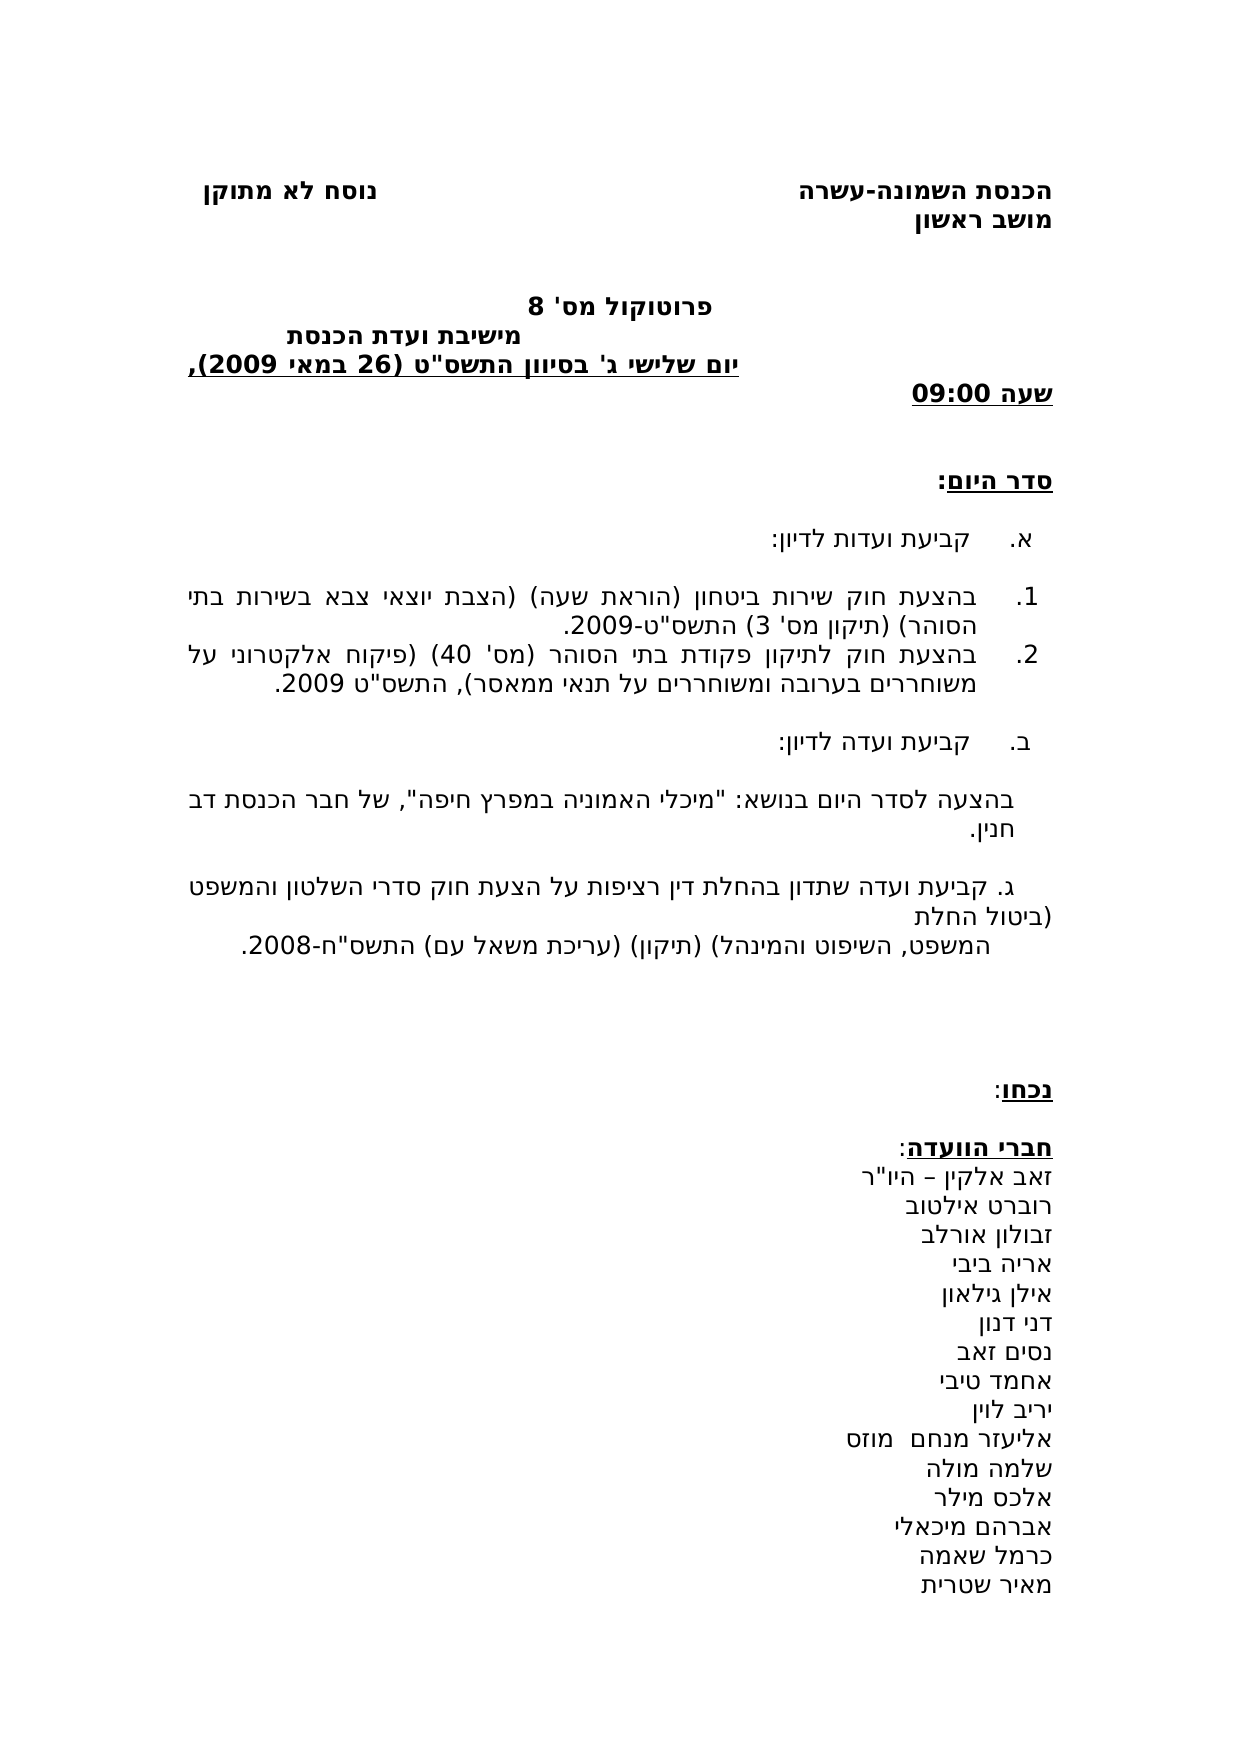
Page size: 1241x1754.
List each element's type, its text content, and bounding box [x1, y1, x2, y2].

text שלמה מולה [187, 1454, 1053, 1483]
text חברי הוועדה: [187, 1133, 1053, 1162]
list בהצעת חוק שירות ביטחון (הוראת שעה) (הצבת יוצאי צבא בשירות בתי הסוהר) (תיקון מס' 3) התשס"ט-2009. [187, 582, 1015, 641]
text אלכס מילר [187, 1483, 1053, 1512]
list קביעת ועדה לדיון: [187, 728, 1008, 757]
text סדר היום: [187, 466, 1053, 496]
text אחמד טיבי [187, 1366, 1053, 1396]
text יום שלישי ג' בסיוון התשס"ט (26 במאי 2009), שעה 09:00 [187, 351, 1053, 409]
text כרמל שאמה [187, 1541, 1053, 1571]
text בהצעה לסדר היום בנושא: "מיכלי האמוניה במפרץ חיפה", של חבר הכנסת דב חנין. [187, 786, 1015, 844]
text נסים זאב [187, 1337, 1053, 1366]
text אריה ביבי [187, 1250, 1053, 1279]
text אליעזר מנחם מוזס [187, 1425, 1053, 1454]
text אברהם מיכאלי [187, 1512, 1053, 1541]
text דני דנון [187, 1308, 1053, 1337]
text זבולון אורלב [187, 1221, 1053, 1250]
text זאב אלקין – היו"ר [187, 1162, 1053, 1191]
list קביעת ועדות לדיון: [187, 524, 1008, 553]
list בהצעת חוק לתיקון פקודת בתי הסוהר (מס' 40) (פיקוח אלקטרוני על משוחררים בערובה ומשוחררים על תנאי ממאסר), התשס"ט 2009. [187, 641, 1015, 699]
text פרוטוקול מס' 8 [187, 292, 1053, 321]
text ג. קביעת ועדה שתדון בהחלת דין רציפות על הצעת חוק סדרי השלטון והמשפט (ביטול החלת [187, 873, 1053, 931]
text רוברט אילטוב [187, 1191, 1053, 1221]
subtitle הכנסת השמונה-עשרה נוסח לא מתוקן [187, 150, 1053, 206]
text מישיבת ועדת הכנסת [187, 321, 1053, 351]
text אילן גילאון [187, 1279, 1053, 1308]
text מושב ראשון [187, 206, 1053, 235]
text יריב לוין [187, 1396, 1053, 1425]
text המשפט, השיפוט והמינהל) (תיקון) (עריכת משאל עם) התשס"ח-2008. [187, 931, 1053, 960]
text נכחו: [187, 1075, 1053, 1104]
text מאיר שטרית [187, 1571, 1053, 1600]
